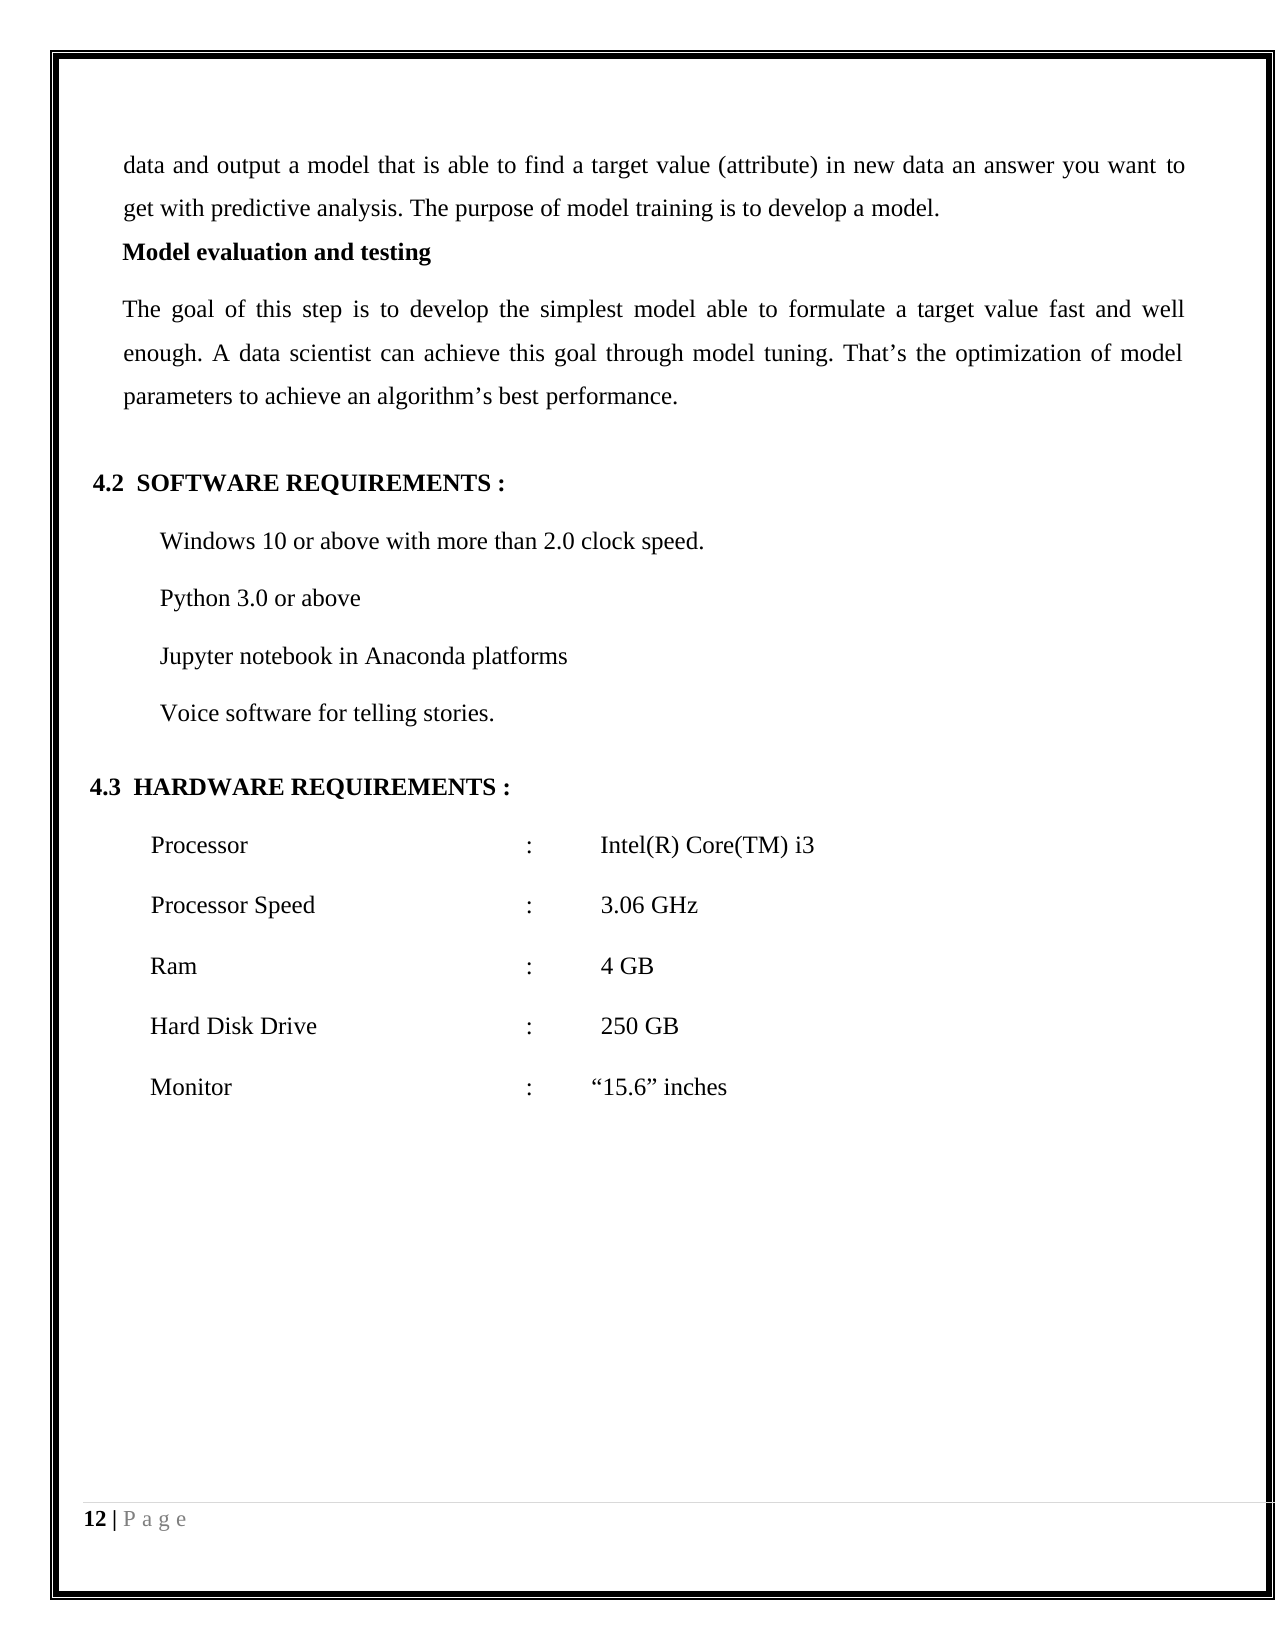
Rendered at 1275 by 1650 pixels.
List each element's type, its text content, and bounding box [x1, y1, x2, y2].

text Hard Disk Drive : 250 GB [150, 1011, 1266, 1040]
text Ram : 4 GB [150, 951, 1266, 980]
subtitle 4.2 SOFTWARE REQUIREMENTS : [93, 468, 1266, 497]
subtitle 4.3 HARDWARE REQUIREMENTS : [83, 772, 1266, 801]
text Monitor : “15.6” inches [150, 1072, 1266, 1100]
text Processor Speed : 3.06 GHz [151, 891, 1266, 919]
text Jupyter notebook in Anaconda platforms Voice software for telling stories. [159, 641, 570, 727]
subtitle Model evaluation and testing [122, 237, 1266, 266]
text Processor : Intel(R) Core(TM) i3 [151, 830, 1266, 859]
text data and output a model that is able to find a target value (attribute) in new data an answer you want to get with predictive analysis. The purpose of model training is to develop a model. [123, 150, 1185, 222]
text The goal of this step is to develop the simplest model able to formulate a target value fast and well enough. A data scientist can achieve this goal through model tuning. That’s the optimization of model parameters to achieve an algorithm’s best performance. [122, 294, 1185, 409]
text Windows 10 or above with more than 2.0 clock speed. Python 3.0 or above [159, 526, 707, 612]
